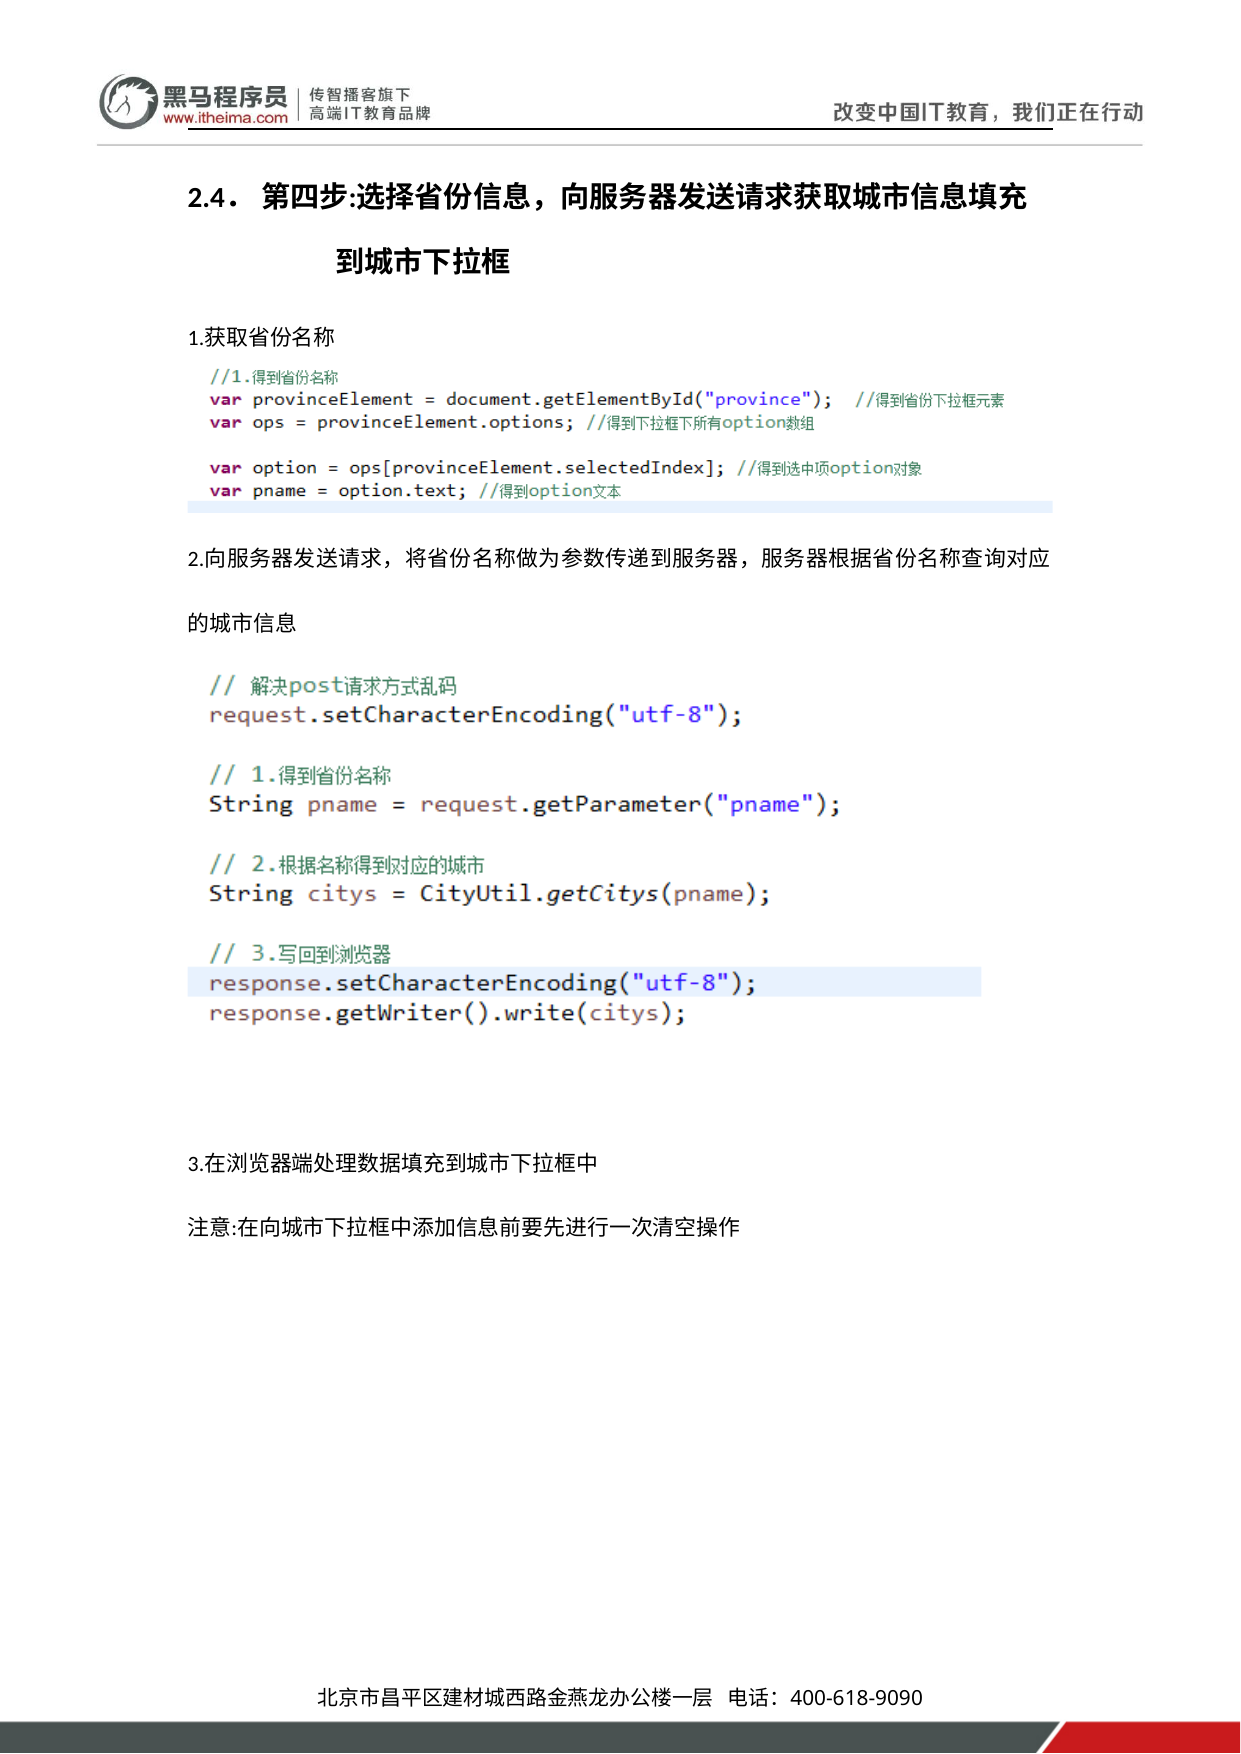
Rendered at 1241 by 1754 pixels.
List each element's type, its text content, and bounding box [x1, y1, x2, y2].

picture [187, 351, 1053, 513]
text 3.在浏览器端处理数据填充到城市下拉框中 [187, 1146, 1053, 1178]
picture [0, 3, 1241, 153]
subtitle 第四步:选择省份信息，向服务器发送请求获取城市信息填充到城市下拉框 [187, 162, 1053, 292]
text 2.向服务器发送请求，将省份名称做为参数传递到服务器，服务器根据省份名称查询对应的城市信息 [187, 541, 1053, 638]
picture [187, 670, 982, 1055]
picture [0, 1662, 1241, 1753]
text 1.获取省份名称 [187, 319, 1053, 351]
text 注意:在向城市下拉框中添加信息前要先进行一次清空操作 [187, 1210, 1053, 1242]
